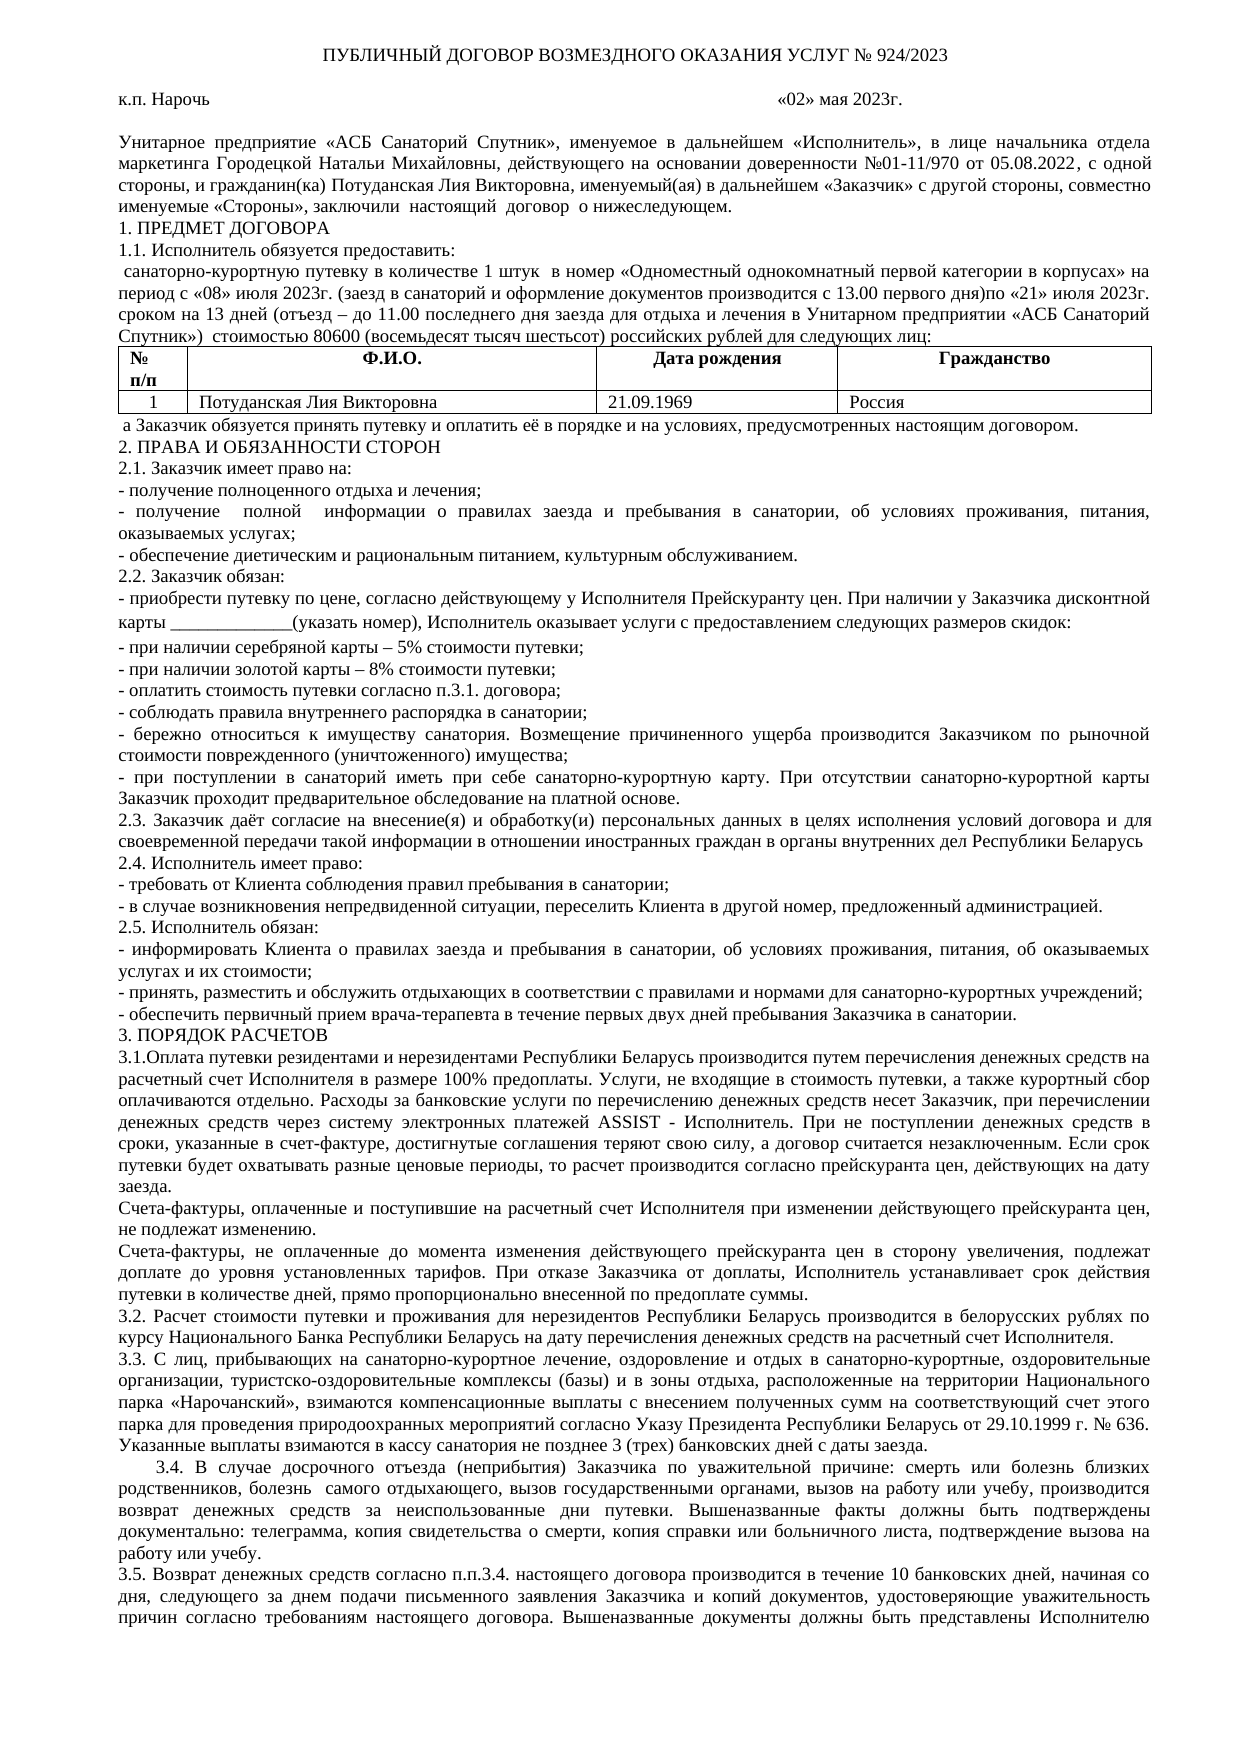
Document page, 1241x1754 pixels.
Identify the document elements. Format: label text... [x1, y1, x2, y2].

text - обеспечение диетическим и рациональным питанием, культурным обслуживанием. [118, 543, 1152, 565]
text ПУБЛИЧНЫЙ ДОГОВОР ВОЗМЕЗДНОГО ОКАЗАНИЯ УСЛУГ № 924/2023 [118, 44, 1152, 66]
table_header № п/п [119, 347, 187, 390]
table_header Ф.И.О. [188, 347, 596, 390]
text - приобрести путевку по цене, согласно действующему у Исполнителя Прейскуранту цен. При наличии у Заказчика дисконтной карты _____________(указать номер), Исполнитель оказывает услуги с предоставлением следующих размеров скидок: [118, 587, 1152, 633]
text 3.2. Расчет стоимости путевки и проживания для нерезидентов Республики Беларусь производится в белорусских рублях по курсу Национального Банка Республики Беларусь на дату перечисления денежных средств на расчетный счет Исполнителя. [118, 1304, 1152, 1348]
text 2.4. Исполнитель имеет право: [118, 852, 1152, 873]
text а Заказчик обязуется принять путевку и оплатить её в порядке и на условиях, предусмотренных настоящим договором. [118, 414, 1152, 436]
table_header Гражданство [838, 347, 1151, 390]
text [118, 1563, 1152, 1628]
table_cell Россия [838, 391, 1151, 413]
text - получение полноценного отдыха и лечения; [118, 479, 1152, 500]
text 2.2. Заказчик обязан: [118, 565, 1152, 587]
list 3.4. В случае досрочного отъезда (неприбытия) Заказчика по уважительной причине: смерть или болезнь близких родственников, болезнь самого отдыхающего, вызов государственными органами, вызов на работу или учебу, производится возврат денежных средств за неиспользованные дни путевки. Вышеназванные факты должны быть подтверждены документально: телеграмма, копия свидетельства о смерти, копия справки или больничного листа, подтверждение вызова на работу или учебу. [118, 1456, 1152, 1563]
text - обеспечить первичный прием врача-терапевта в течение первых двух дней пребывания Заказчика в санатории. [118, 1003, 1152, 1024]
text 2.3. Заказчик даёт согласие на внесение(я) и обработку(и) персональных данных в целях исполнения условий договора и для своевременной передачи такой информации в отношении иностранных граждан в органы внутренних дел Республики Беларусь [118, 809, 1152, 852]
table_cell 21.09.1969 [597, 391, 837, 413]
text - требовать от Клиента соблюдения правил пребывания в санатории; [118, 873, 1152, 895]
text 1. ПРЕДМЕТ ДОГОВОРА [118, 217, 1152, 238]
text - в случае возникновения непредвиденной ситуации, переселить Клиента в другой номер, предложенный администрацией. [118, 895, 1152, 916]
text санаторно-курортную путевку в количестве 1 штук в номер «Одноместный однокомнатный первой категории в корпусах» на период с «08» июля 2023г. (заезд в санаторий и оформление документов производится с 13.00 первого дня)по «21» июля 2023г. сроком на 13 дней (отъезд – до 11.00 последнего дня заезда для отдыха и лечения в Унитарном предприятии «АСБ Санаторий Спутник») стоимостью 80600 (восемьдесят тысяч шестьсот) российских рублей для следующих лиц: [118, 260, 1152, 346]
text - информировать Клиента о правилах заезда и пребывания в санатории, об условиях проживания, питания, об оказываемых услугах и их стоимости; [118, 938, 1152, 981]
text Счета-фактуры, оплаченные и поступившие на расчетный счет Исполнителя при изменении действующего прейскуранта цен, не подлежат изменению. [118, 1197, 1152, 1240]
text - при наличии серебряной карты – 5% стоимости путевки; [118, 636, 1152, 658]
text 1.1. Исполнитель обязуется предоставить: [118, 238, 1152, 260]
text - бережно относиться к имуществу санатория. Возмещение причиненного ущерба производится Заказчиком по рыночной стоимости поврежденного (уничтоженного) имущества; [118, 722, 1152, 766]
table_cell Потуданская Лия Викторовна [188, 391, 596, 413]
text - принять, разместить и обслужить отдыхающих в соответствии с правилами и нормами для санаторно-курортных учреждений; [118, 981, 1152, 1003]
text 3.3. С лиц, прибывающих на санаторно-курортное лечение, оздоровление и отдых в санаторно-курортные, оздоровительные организации, туристско-оздоровительные комплексы (базы) и в зоны отдыха, расположенные на территории Национального парка «Нарочанский», взимаются компенсационные выплаты с внесением полученных сумм на соответствующий счет этого парка для проведения природоохранных мероприятий согласно Указу Президента Республики Беларусь от 29.10.1999 г. № 636. Указанные выплаты взимаются в кассу санатория не позднее 3 (трех) банковских дней с даты заезда. [118, 1348, 1152, 1456]
text 3. ПОРЯДОК РАСЧЕТОВ [118, 1024, 1152, 1046]
text - получение полной информации о правилах заезда и пребывания в санатории, об условиях проживания, питания, оказываемых услугах; [118, 500, 1152, 543]
text 2.1. Заказчик имеет право на: [118, 457, 1152, 479]
table_header Дата рождения [597, 347, 837, 390]
table_cell 1 [119, 391, 187, 413]
text - оплатить стоимость путевки согласно п.3.1. договора; [118, 679, 1152, 701]
text 2. ПРАВА И ОБЯЗАННОСТИ СТОРОН [118, 436, 1152, 457]
text - соблюдать правила внутреннего распорядка в санатории; [118, 701, 1152, 722]
text - при поступлении в санаторий иметь при себе санаторно-курортную карту. При отсутствии санаторно-курортной карты Заказчик проходит предварительное обследование на платной основе. [118, 766, 1152, 809]
text 2.5. Исполнитель обязан: [118, 916, 1152, 938]
text Счета-фактуры, не оплаченные до момента изменения действующего прейскуранта цен в сторону увеличения, подлежат доплате до уровня установленных тарифов. При отказе Заказчика от доплаты, Исполнитель устанавливает срок действия путевки в количестве дней, прямо пропорционально внесенной по предоплате суммы. [118, 1240, 1152, 1304]
text Унитарное предприятие «АСБ Санаторий Спутник», именуемое в дальнейшем «Исполнитель», в лице начальника отдела маркетинга Городецкой Натальи Михайловны, действующего на основании доверенности №01-11/970 от 05.08.2022, с одной стороны, и гражданин(ка) Потуданская Лия Викторовна, именуемый(ая) в дальнейшем «Заказчик» с другой стороны, совместно именуемые «Стороны», заключили настоящий договор о нижеследующем. [118, 131, 1152, 217]
text 3.1.Оплата путевки резидентами и нерезидентами Республики Беларусь производится путем перечисления денежных средств на расчетный счет Исполнителя в размере 100% предоплаты. Услуги, не входящие в стоимость путевки, а также курортный сбор оплачиваются отдельно. Расходы за банковские услуги по перечислению денежных средств несет Заказчик, при перечислении денежных средств через систему электронных платежей ASSIST - Исполнитель. При не поступлении денежных средств в сроки, указанные в счет-фактуре, достигнутые соглашения теряют свою силу, а договор считается незаключенным. Если срок путевки будет охватывать разные ценовые периоды, то расчет производится согласно прейскуранта цен, действующих на дату заезда. [118, 1046, 1152, 1197]
text - при наличии золотой карты – 8% стоимости путевки; [118, 658, 1152, 679]
text к.п. Нарочь «02» мая 2023г. [118, 87, 1152, 109]
